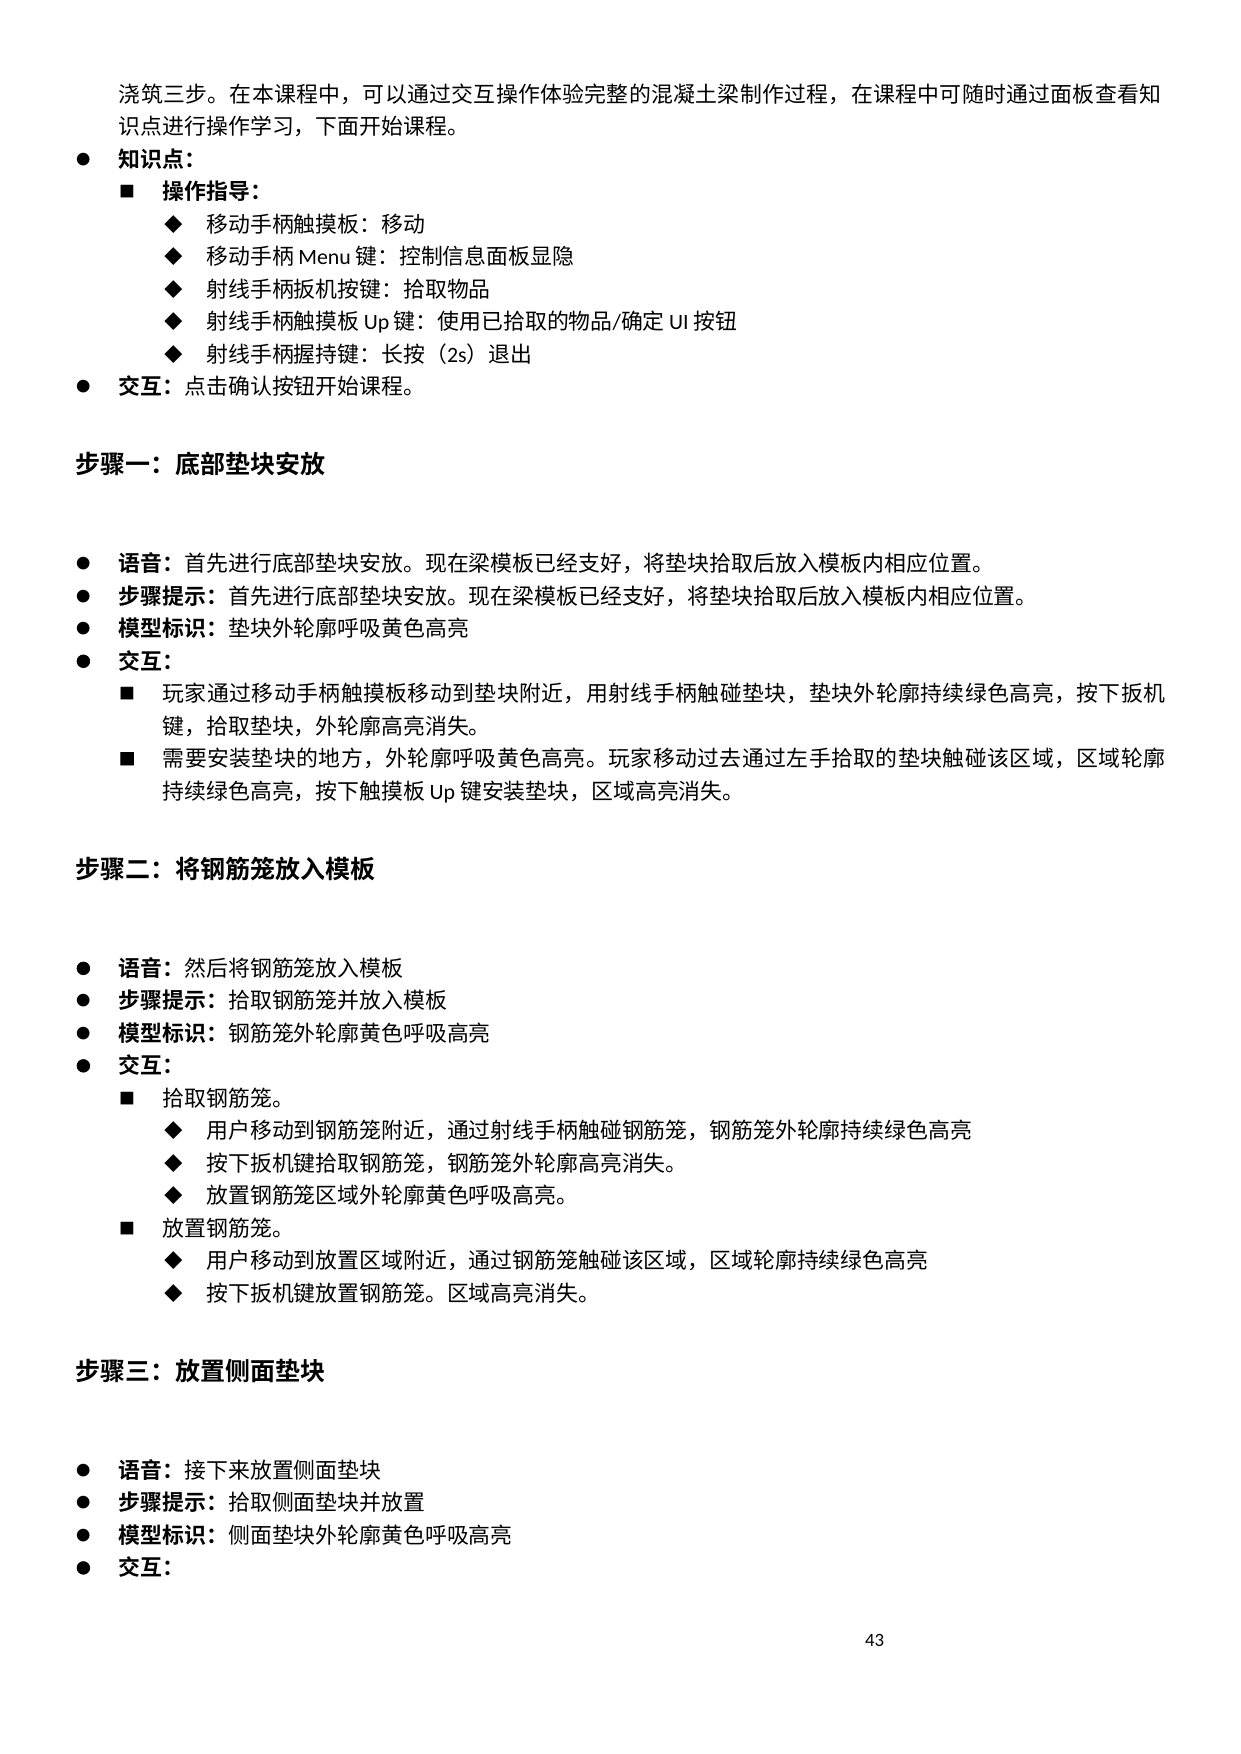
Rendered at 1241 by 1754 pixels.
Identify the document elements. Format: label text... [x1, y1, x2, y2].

subtitle 步骤二：将钢筋笼放入模板 [75, 835, 1165, 900]
list 步骤提示：首先进行底部垫块安放。现在梁模板已经支好，将垫块拾取后放入模板内相应位置。 [75, 578, 1165, 611]
list 需要安装垫块的地方，外轮廓呼吸黄色高亮。玩家移动过去通过左手拾取的垫块触碰该区域，区域轮廓持续绿色高亮，按下触摸板Up 键安装垫块，区域高亮消失。 [119, 741, 1165, 806]
list 用户移动到钢筋笼附近，通过射线手柄触碰钢筋笼，钢筋笼外轮廓持续绿色高亮 [162, 1113, 1165, 1145]
subtitle 步骤三：放置侧面垫块 [75, 1337, 1165, 1402]
list 步骤提示：拾取钢筋笼并放入模板 [75, 983, 1165, 1015]
list 模型标识：钢筋笼外轮廓黄色呼吸高亮 [75, 1015, 1165, 1048]
list 交互： [75, 1550, 1165, 1582]
list 拾取钢筋笼。 [119, 1080, 1165, 1113]
list 语音：首先进行底部垫块安放。现在梁模板已经支好，将垫块拾取后放入模板内相应位置。 [75, 546, 1165, 578]
list 模型标识：侧面垫块外轮廓黄色呼吸高亮 [75, 1517, 1165, 1550]
list 按下扳机键放置钢筋笼。区域高亮消失。 [162, 1275, 1165, 1308]
list 操作指导： [119, 174, 1165, 206]
list 移动手柄Menu键：控制信息面板显隐 [162, 239, 1165, 271]
list 交互： [75, 643, 1165, 676]
list 语音：接下来放置侧面垫块 [75, 1452, 1165, 1485]
list 放置钢筋笼。 [119, 1210, 1165, 1243]
list 按下扳机键拾取钢筋笼，钢筋笼外轮廓高亮消失。 [162, 1145, 1165, 1178]
list 射线手柄握持键：长按（2s）退出 [162, 336, 1165, 369]
subtitle 步骤一：底部垫块安放 [75, 430, 1165, 495]
list 放置钢筋笼区域外轮廓黄色呼吸高亮。 [162, 1178, 1165, 1210]
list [75, 76, 1165, 141]
list 交互：点击确认按钮开始课程。 [75, 369, 1165, 401]
list 模型标识：垫块外轮廓呼吸黄色高亮 [75, 611, 1165, 643]
list 移动手柄触摸板：移动 [162, 206, 1165, 239]
list 玩家通过移动手柄触摸板移动到垫块附近，用射线手柄触碰垫块，垫块外轮廓持续绿色高亮，按下扳机键，拾取垫块，外轮廓高亮消失。 [119, 676, 1165, 741]
list 射线手柄扳机按键：拾取物品 [162, 271, 1165, 304]
list 知识点： [75, 141, 1165, 174]
list 步骤提示：拾取侧面垫块并放置 [75, 1485, 1165, 1517]
list 交互： [75, 1048, 1165, 1080]
list 用户移动到放置区域附近，通过钢筋笼触碰该区域，区域轮廓持续绿色高亮 [162, 1243, 1165, 1275]
list 射线手柄触摸板Up键：使用已拾取的物品/确定UI按钮 [162, 304, 1165, 336]
list 语音：然后将钢筋笼放入模板 [75, 950, 1165, 983]
